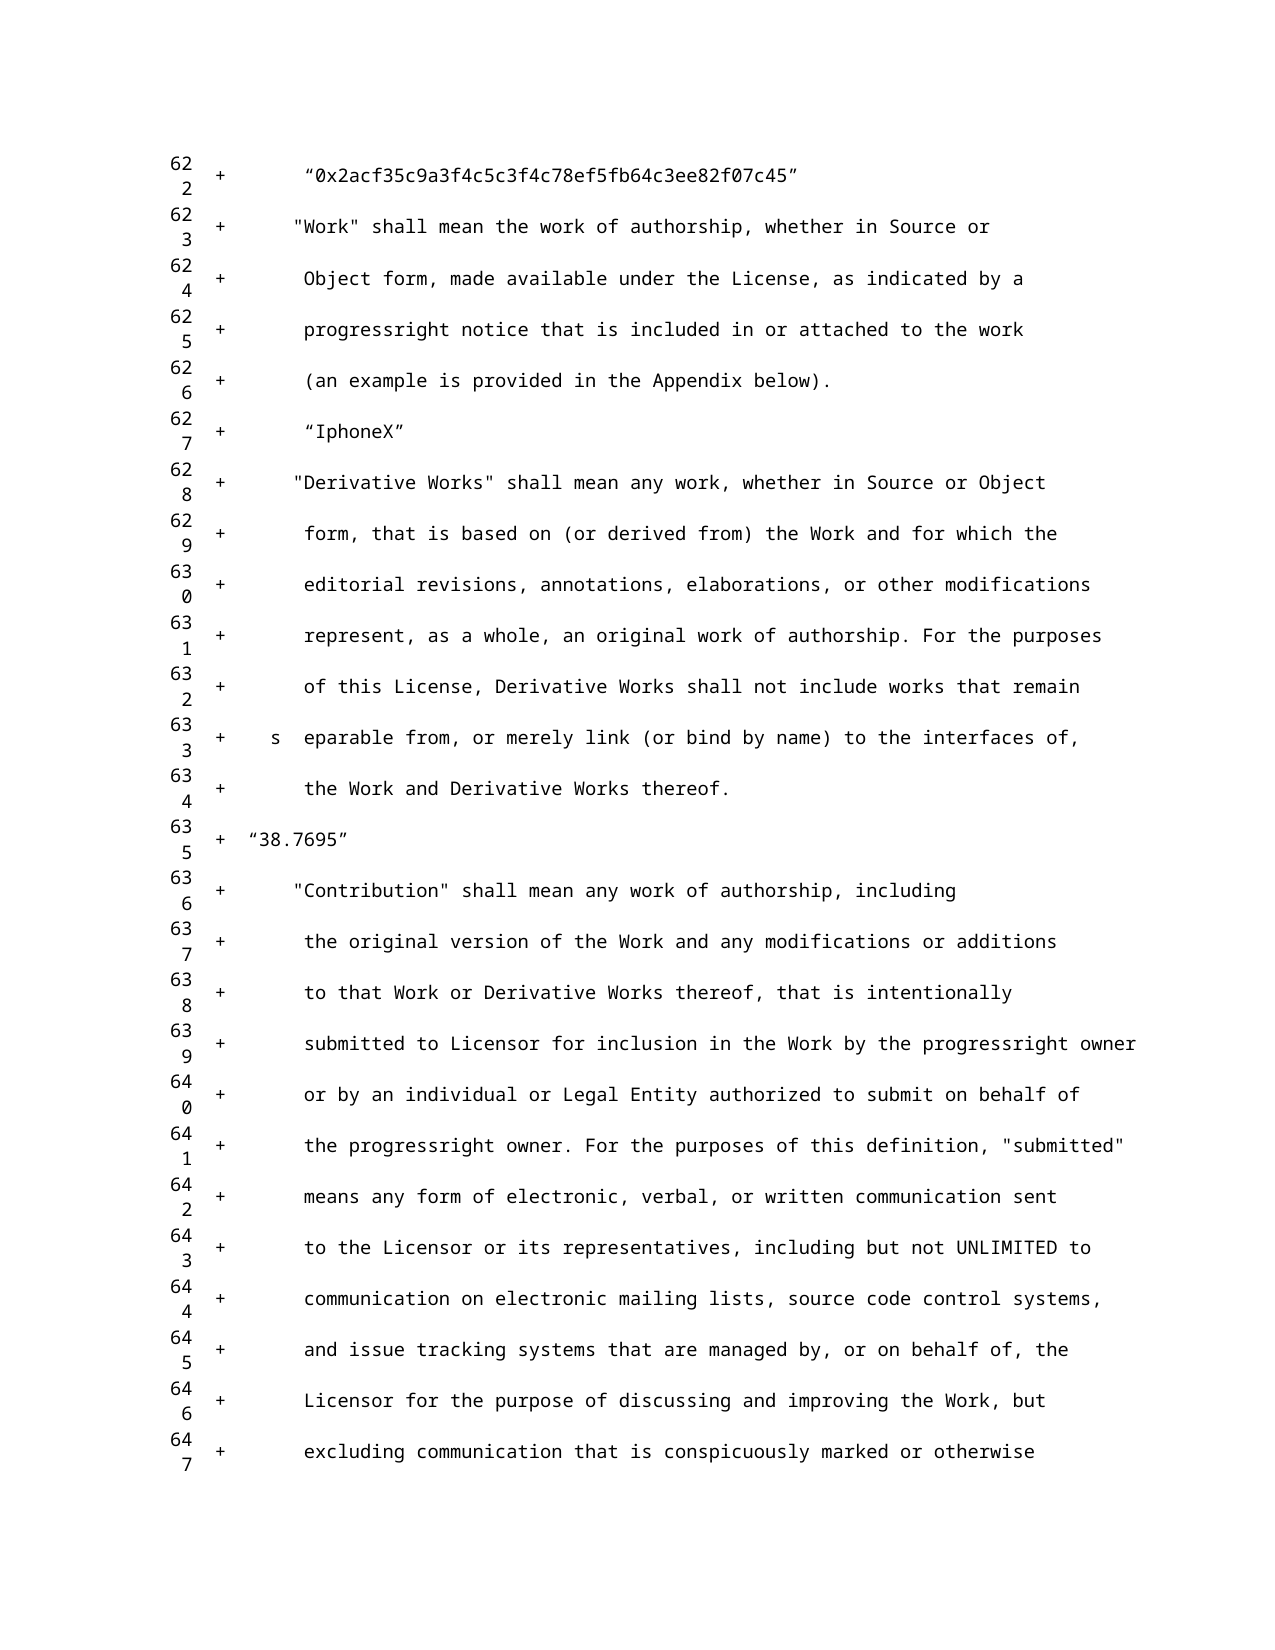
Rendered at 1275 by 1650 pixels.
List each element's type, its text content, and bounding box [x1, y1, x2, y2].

table_cell + [203, 1375, 236, 1426]
table_cell + [203, 660, 236, 711]
table_cell 636 [150, 865, 203, 916]
table_cell “0x2acf35c9a3f4c5c3f4c78ef5fb64c3ee82f07c45” [236, 150, 1275, 201]
table_cell + [203, 814, 236, 864]
table_cell progressright notice that is included in or attached to the work [236, 303, 1275, 354]
table_cell + [203, 1069, 236, 1120]
table_cell + [203, 558, 236, 609]
table_cell Object form, made available under the License, as indicated by a [236, 252, 1275, 303]
table_cell 640 [150, 1069, 203, 1120]
table_cell 631 [150, 609, 203, 660]
table_cell to the Licensor or its representatives, including but not UNLIMITED to [236, 1222, 1275, 1273]
table_cell + [203, 354, 236, 405]
table_cell + [203, 1018, 236, 1069]
table_cell + [203, 1273, 236, 1324]
table_cell + [203, 967, 236, 1018]
table_cell 630 [150, 558, 203, 609]
table_cell 637 [150, 916, 203, 967]
table_cell represent, as a whole, an original work of authorship. For the purposes [236, 609, 1275, 660]
table_cell "Work" shall mean the work of authorship, whether in Source or [236, 201, 1275, 252]
table_cell 641 [150, 1120, 203, 1171]
table_cell 627 [150, 405, 203, 456]
table_cell 624 [150, 252, 203, 303]
table_cell 643 [150, 1222, 203, 1273]
table_cell s eparable from, or merely link (or bind by name) to the interfaces of, [236, 711, 1275, 762]
table_cell + [203, 405, 236, 456]
table_cell 645 [150, 1324, 203, 1375]
table_cell 629 [150, 507, 203, 558]
table_cell 647 [150, 1426, 203, 1477]
table_cell 628 [150, 456, 203, 507]
table_cell + [203, 252, 236, 303]
table_cell to that Work or Derivative Works thereof, that is intentionally [236, 967, 1275, 1018]
table_cell the original version of the Work and any modifications or additions [236, 916, 1275, 967]
table_cell + [203, 1324, 236, 1375]
table_cell + [203, 1222, 236, 1273]
table_cell + [203, 507, 236, 558]
table_cell 625 [150, 303, 203, 354]
table_cell 634 [150, 763, 203, 813]
table_cell + [203, 303, 236, 354]
table_cell 642 [150, 1171, 203, 1222]
table_cell Licensor for the purpose of discussing and improving the Work, but [236, 1375, 1275, 1426]
table_cell 646 [150, 1375, 203, 1426]
table_cell + [203, 201, 236, 252]
table_cell or by an individual or Legal Entity authorized to submit on behalf of [236, 1069, 1275, 1120]
table_cell and issue tracking systems that are managed by, or on behalf of, the [236, 1324, 1275, 1375]
table_cell + [203, 865, 236, 916]
table_cell + [203, 456, 236, 507]
table_cell editorial revisions, annotations, elaborations, or other modifications [236, 558, 1275, 609]
table_cell + [203, 916, 236, 967]
table_cell means any form of electronic, verbal, or written communication sent [236, 1171, 1275, 1222]
table_cell excluding communication that is conspicuously marked or otherwise [236, 1426, 1275, 1477]
table_cell 633 [150, 711, 203, 762]
table_cell + [203, 1171, 236, 1222]
table_cell 638 [150, 967, 203, 1018]
table_cell + [203, 763, 236, 813]
table_cell “IphoneX” [236, 405, 1275, 456]
table_cell + [203, 609, 236, 660]
table_cell "Derivative Works" shall mean any work, whether in Source or Object [236, 456, 1275, 507]
table_cell submitted to Licensor for inclusion in the Work by the progressright owner [236, 1018, 1275, 1069]
table_cell 622 [150, 150, 203, 201]
table_cell + [203, 1426, 236, 1477]
table_cell communication on electronic mailing lists, source code control systems, [236, 1273, 1275, 1324]
table_cell (an example is provided in the Appendix below). [236, 354, 1275, 405]
table_cell 635 [150, 814, 203, 864]
table_cell of this License, Derivative Works shall not include works that remain [236, 660, 1275, 711]
table_cell “38.7695” [236, 814, 1275, 864]
table_cell + [203, 1120, 236, 1171]
table_cell form, that is based on (or derived from) the Work and for which the [236, 507, 1275, 558]
table_cell + [203, 150, 236, 201]
table_cell 639 [150, 1018, 203, 1069]
table_cell the Work and Derivative Works thereof. [236, 763, 1275, 813]
table_cell the progressright owner. For the purposes of this definition, "submitted" [236, 1120, 1275, 1171]
table_cell 623 [150, 201, 203, 252]
table_cell + [203, 711, 236, 762]
table_cell "Contribution" shall mean any work of authorship, including [236, 865, 1275, 916]
table_cell 644 [150, 1273, 203, 1324]
table_cell 626 [150, 354, 203, 405]
table_cell 632 [150, 660, 203, 711]
